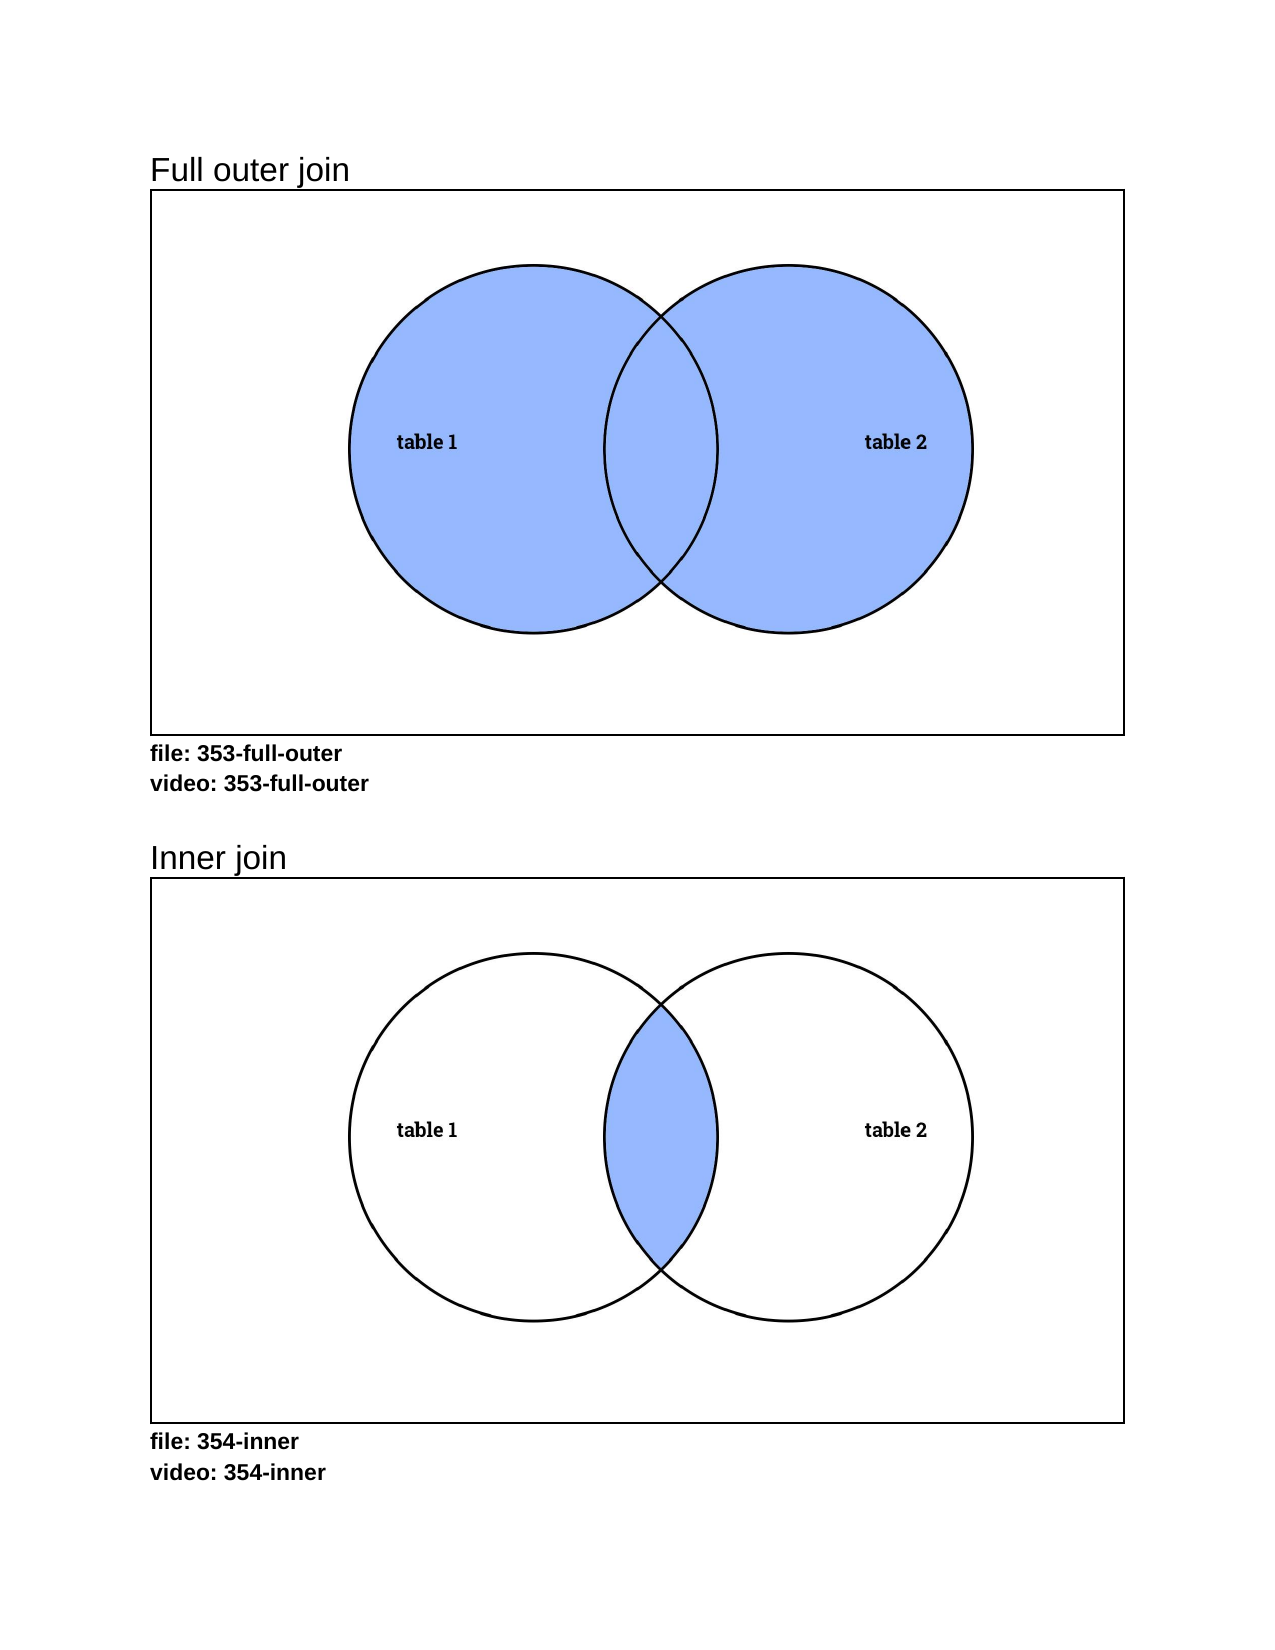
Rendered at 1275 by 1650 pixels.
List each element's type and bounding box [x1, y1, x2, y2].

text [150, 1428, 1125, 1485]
picture [152, 879, 1123, 1422]
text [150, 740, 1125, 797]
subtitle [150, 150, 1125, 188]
picture [152, 191, 1123, 734]
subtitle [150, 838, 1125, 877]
